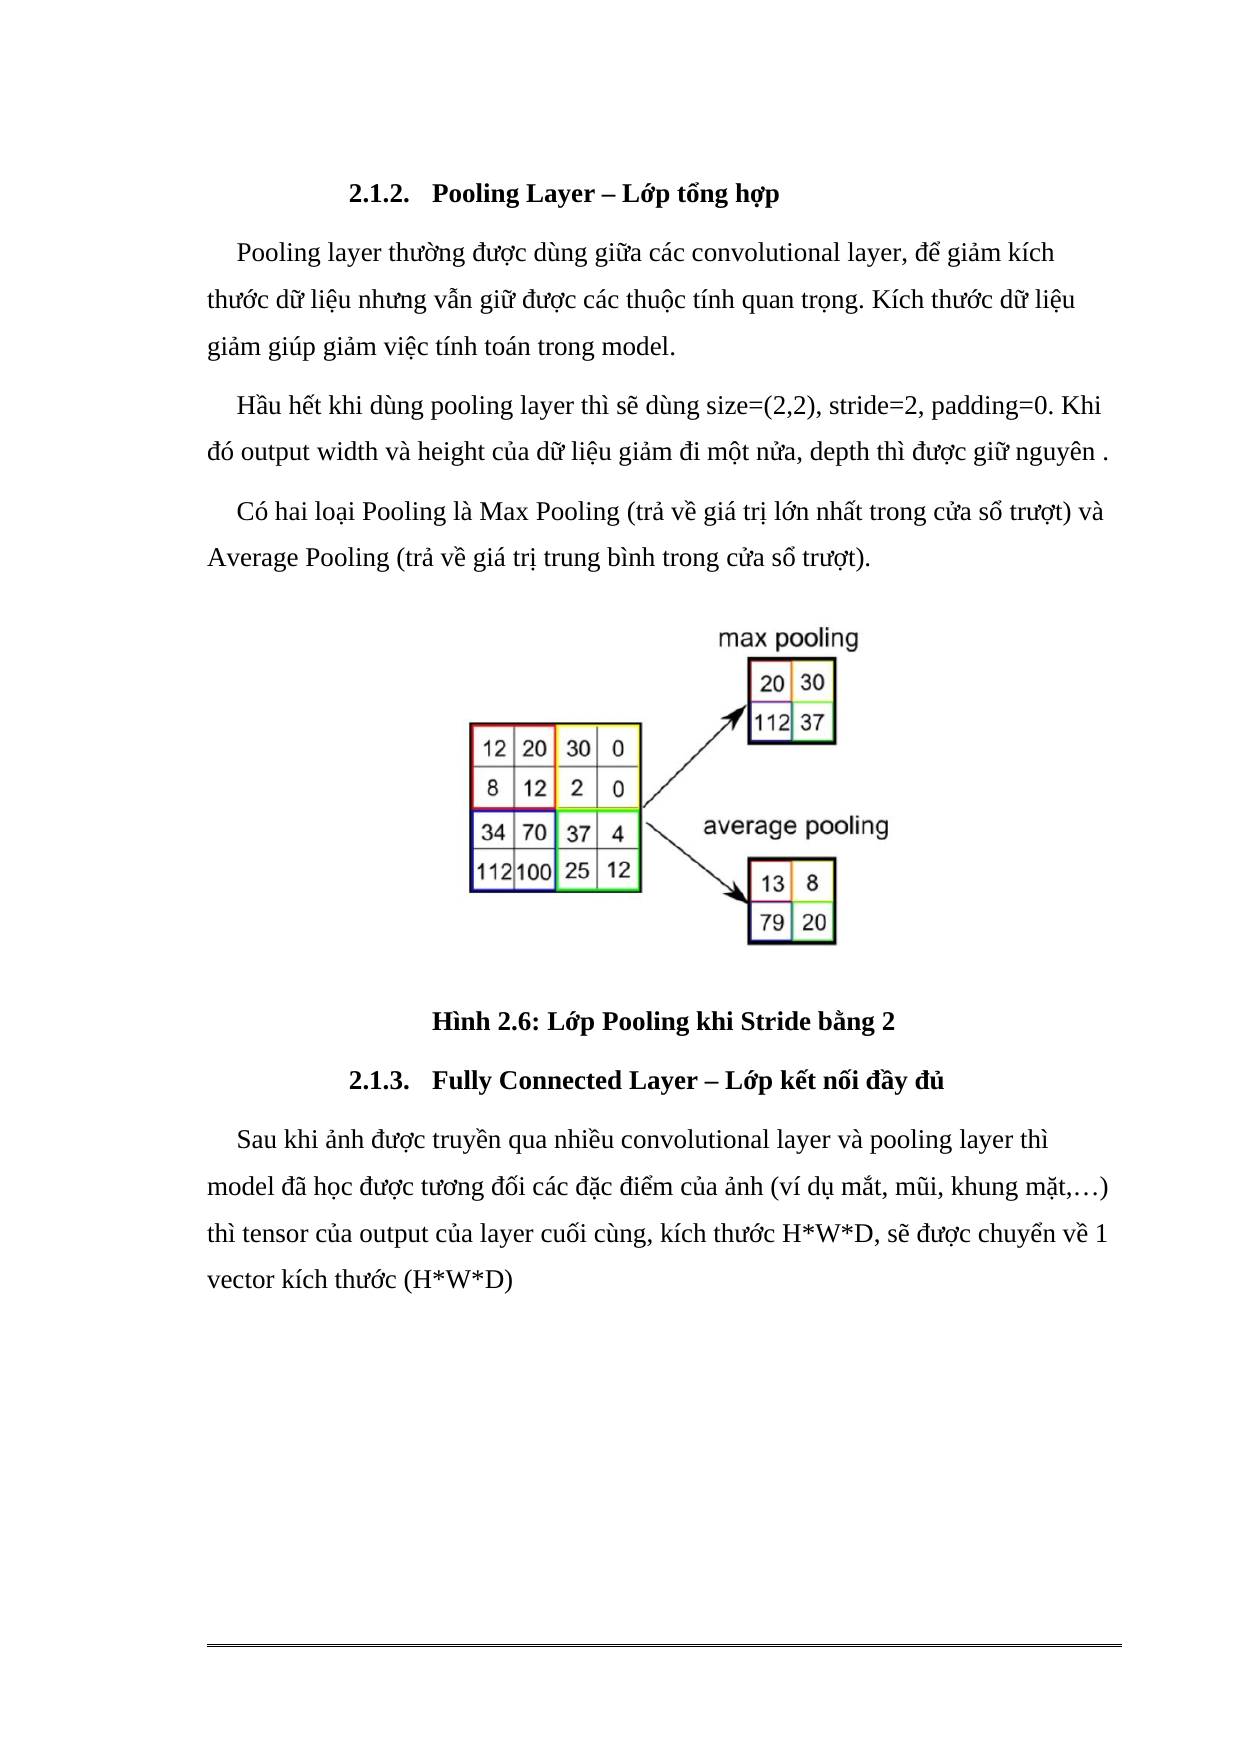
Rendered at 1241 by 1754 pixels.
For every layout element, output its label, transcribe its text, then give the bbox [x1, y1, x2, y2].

subtitle Fully Connected Layer – Lớp kết nối đầy đủ [319, 1064, 1122, 1095]
subtitle Pooling Layer – Lớp tổng hợp [319, 177, 1122, 208]
picture [428, 609, 901, 962]
text Pooling layer thường được dùng giữa các convolutional layer, để giảm kích thước dữ liệu nhưng vẫn giữ được các thuộc tính quan trọng. Kích thước dữ liệu giảm giúp giảm việc tính toán trong model. [207, 236, 1122, 361]
text Có hai loại Pooling là Max Pooling (trả về giá trị lớn nhất trong cửa sổ trượt) và Average Pooling (trả về giá trị trung bình trong cửa sổ trượt). [207, 495, 1122, 572]
text Sau khi ảnh được truyền qua nhiều convolutional layer và pooling layer thì model đã học được tương đối các đặc điểm của ảnh (ví dụ mắt, mũi, khung mặt,…) thì tensor của output của layer cuối cùng, kích thước H*W*D, sẽ được chuyển về 1 vector kích thước (H*W*D) [207, 1123, 1122, 1294]
text Hầu hết khi dùng pooling layer thì sẽ dùng size=(2,2), stride=2, padding=0. Khi đó output width và height của dữ liệu giảm đi một nửa, depth thì được giữ nguyên . [207, 389, 1122, 467]
